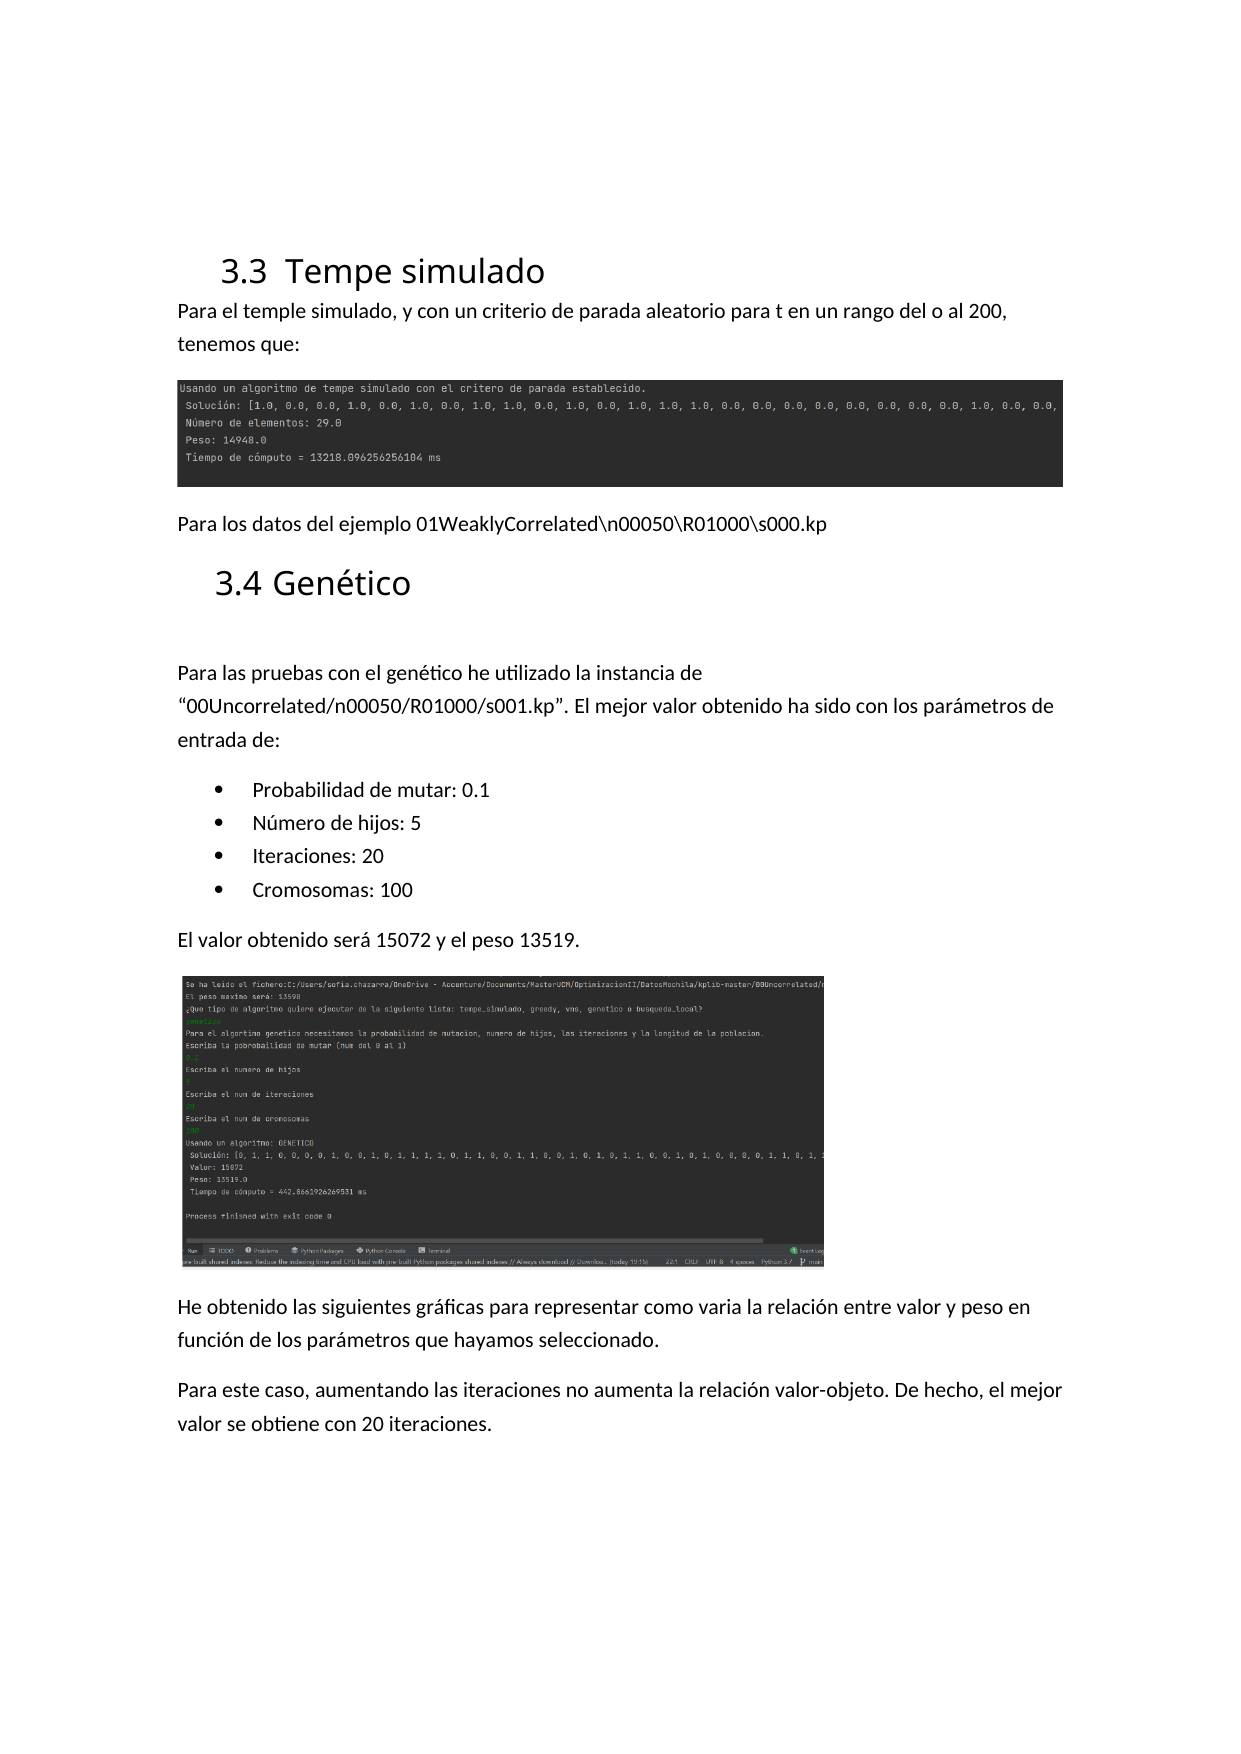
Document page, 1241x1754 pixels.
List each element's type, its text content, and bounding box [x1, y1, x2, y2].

text Para los datos del ejemplo 01WeaklyCorrelated\n00050\R01000\s000.kp [177, 510, 1063, 536]
list Probabilidad de mutar: 0.1 [215, 776, 1063, 803]
list Número de hijos: 5 [215, 809, 1063, 836]
picture [177, 380, 1063, 487]
text Para este caso, aumentando las iteraciones no aumenta la relación valor-objeto. De hecho, el mejor valor se obtiene con 20 iteraciones. [177, 1377, 1063, 1437]
subtitle Genético [215, 560, 1063, 605]
picture [182, 976, 824, 1270]
text El valor obtenido será 15072 y el peso 13519. [177, 926, 1063, 953]
text Para el temple simulado, y con un criterio de parada aleatorio para t en un rango del o al 200, tenemos que: [177, 297, 1063, 357]
list Cromosomas: 100 [215, 876, 1063, 903]
subtitle 3.3 Tempe simulado [177, 248, 1063, 293]
list Iteraciones: 20 [215, 843, 1063, 869]
text Para las pruebas con el genético he utilizado la instancia de “00Uncorrelated/n00050/R01000/s001.kp”. El mejor valor obtenido ha sido con los parámetros de entrada de: [177, 659, 1063, 753]
text He obtenido las siguientes gráficas para representar como varia la relación entre valor y peso en función de los parámetros que hayamos seleccionado. [177, 1293, 1063, 1353]
